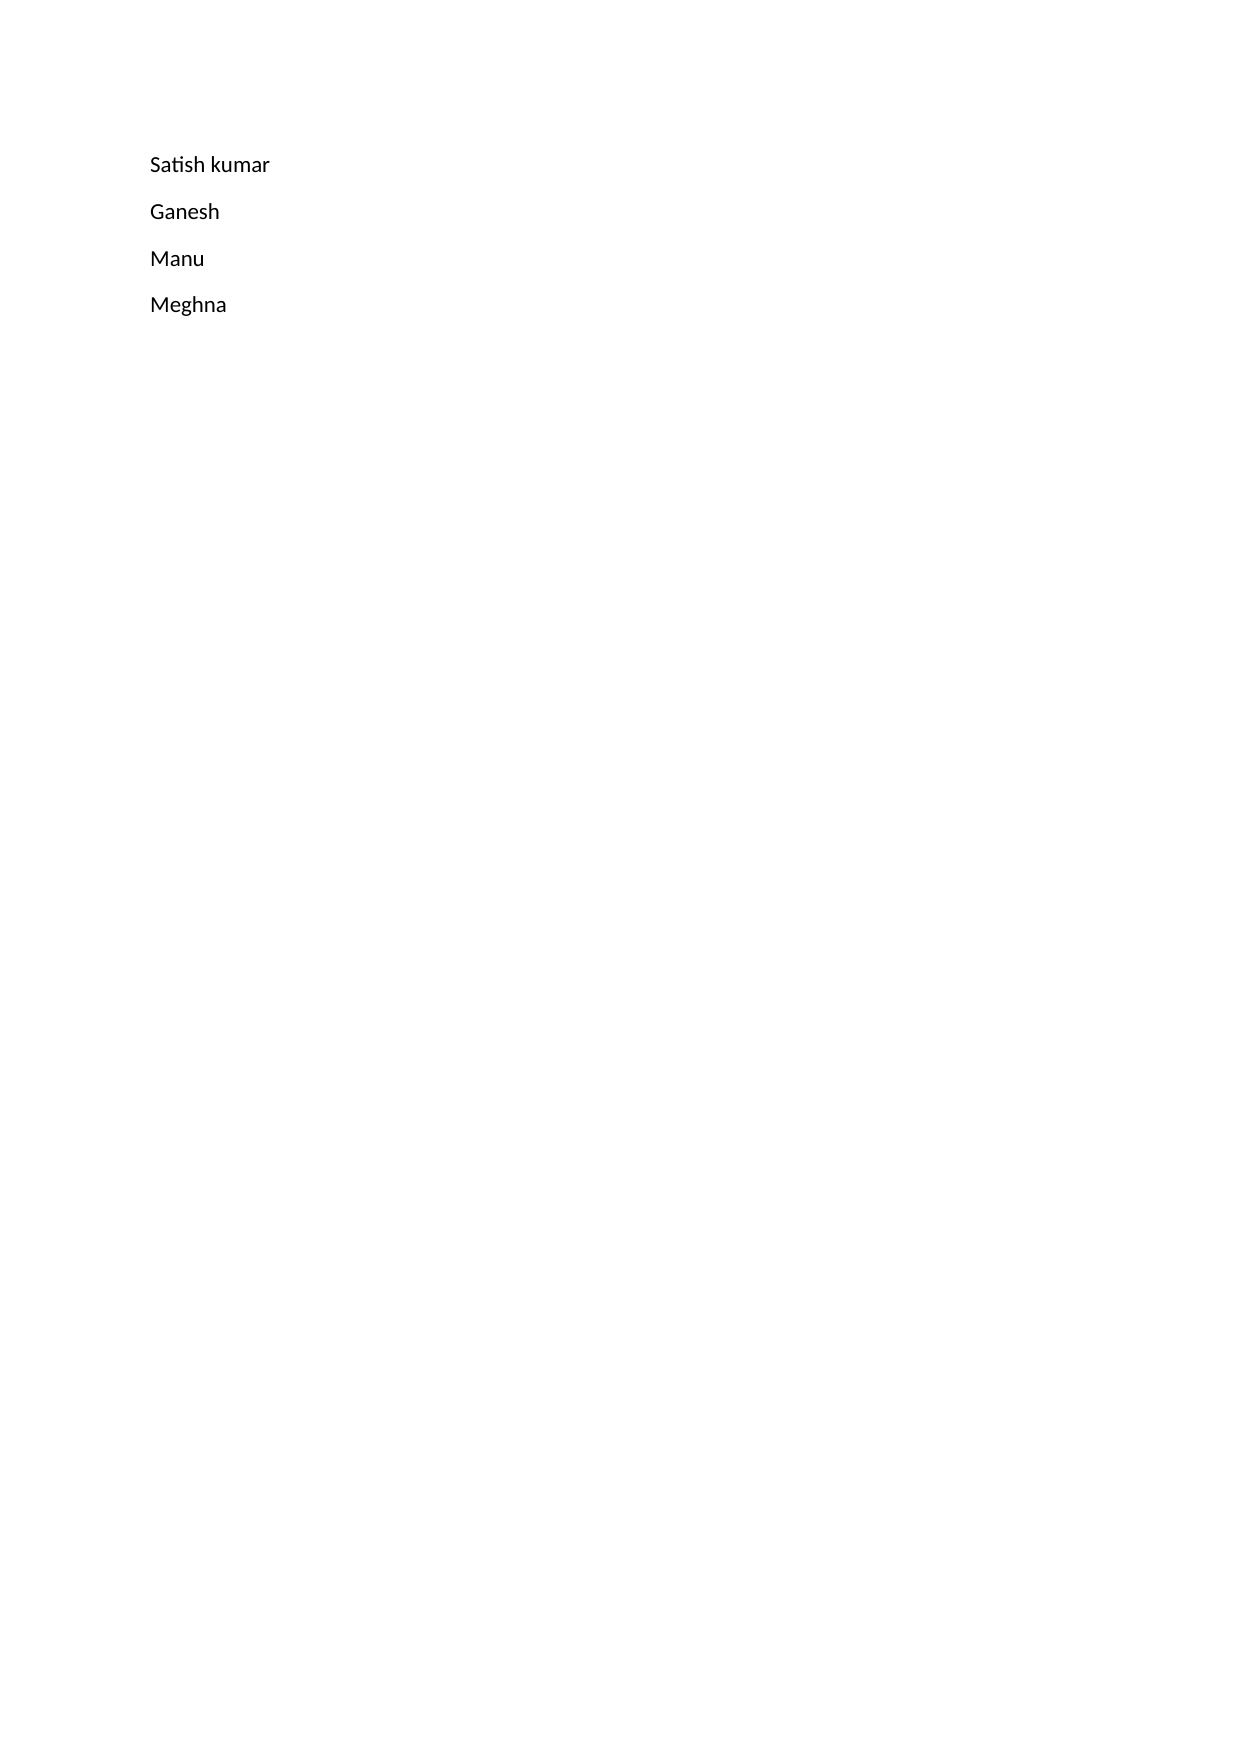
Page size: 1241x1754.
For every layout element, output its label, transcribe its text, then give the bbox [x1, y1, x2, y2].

text Manu [150, 244, 1090, 272]
text Ganesh [150, 197, 1090, 225]
text Satish kumar [150, 150, 1090, 178]
text Meghna [150, 291, 1090, 319]
